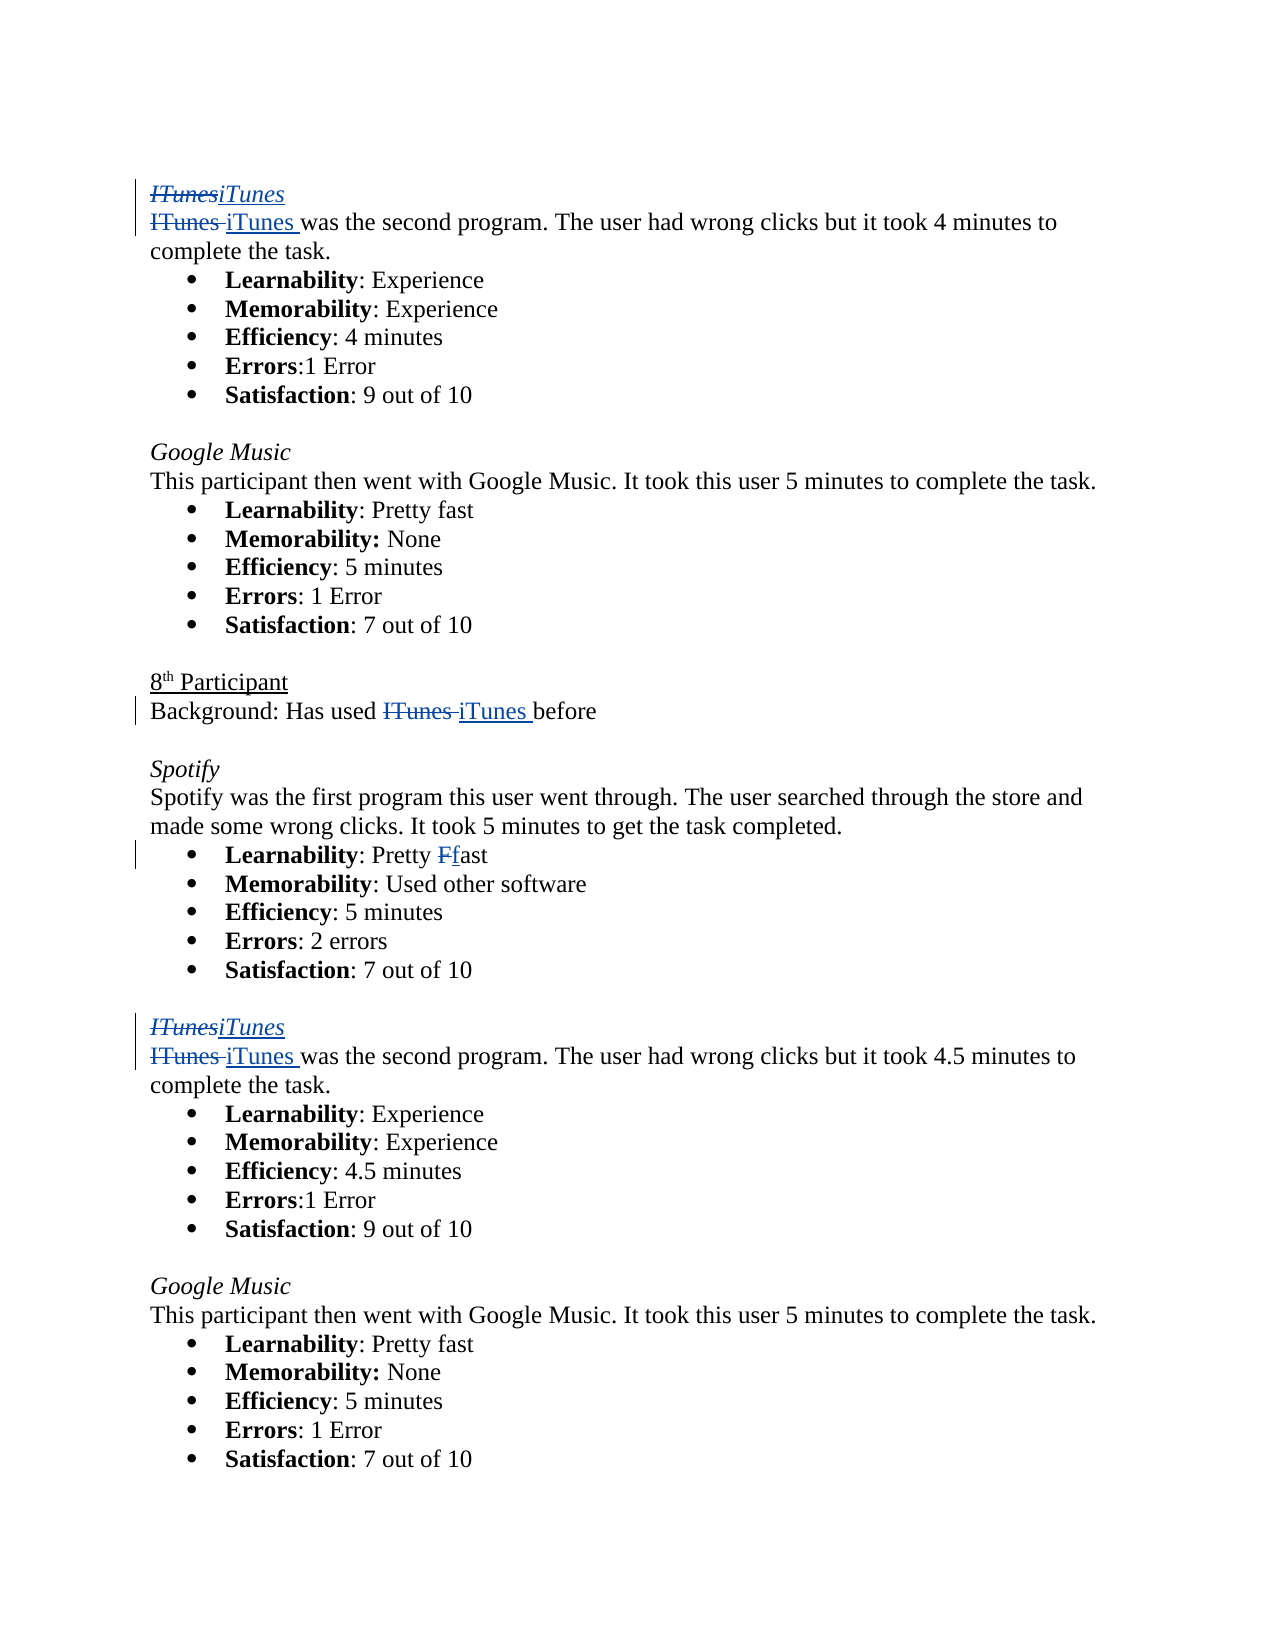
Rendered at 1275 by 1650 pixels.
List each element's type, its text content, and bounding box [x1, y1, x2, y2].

text Spotify [150, 754, 1125, 782]
text This participant then went with Google Music. It took this user 5 minutes to complete the task. [150, 466, 1125, 495]
text was the second program. The user had wrong clicks but it took 4.5 minutes to complete the task. [150, 1041, 1125, 1099]
list Learnability: Experience [187, 1099, 1125, 1127]
list Errors: 2 errors [187, 926, 1125, 955]
list Errors: 1 Error [187, 581, 1125, 610]
list Memorability: None [187, 524, 1125, 552]
list Satisfaction: 9 out of 10 [187, 380, 1125, 409]
text 8th Participant [150, 667, 1125, 696]
list Errors: 1 Error [187, 1415, 1125, 1444]
list Efficiency: 5 minutes [187, 1386, 1125, 1415]
list Satisfaction: 7 out of 10 [187, 955, 1125, 984]
list Memorability: Used other software [187, 869, 1125, 897]
text Google Music [150, 437, 1125, 466]
list Learnability: Experience [187, 265, 1125, 294]
list Satisfaction: 7 out of 10 [187, 1444, 1125, 1472]
text Spotify was the first program this user went through. The user searched through the store and made some wrong clicks. It took 5 minutes to get the task completed. [150, 782, 1125, 840]
list Memorability: Experience [187, 1127, 1125, 1156]
list Efficiency: 5 minutes [187, 897, 1125, 926]
list Errors:1 Error [187, 1185, 1125, 1214]
text Background: Has used before [150, 696, 1125, 725]
text Google Music [150, 1271, 1125, 1300]
list Efficiency: 4 minutes [187, 322, 1125, 351]
list Satisfaction: 7 out of 10 [187, 610, 1125, 639]
text This participant then went with Google Music. It took this user 5 minutes to complete the task. [150, 1300, 1125, 1329]
list Learnability: Pretty ast [187, 840, 1125, 869]
list Satisfaction: 9 out of 10 [187, 1214, 1125, 1242]
list Learnability: Pretty fast [187, 1329, 1125, 1357]
list Memorability: Experience [187, 294, 1125, 322]
list Efficiency: 5 minutes [187, 552, 1125, 581]
text was the second program. The user had wrong clicks but it took 4 minutes to complete the task. [150, 207, 1125, 265]
list Learnability: Pretty fast [187, 495, 1125, 524]
list Errors:1 Error [187, 351, 1125, 380]
list Memorability: None [187, 1357, 1125, 1386]
list Efficiency: 4.5 minutes [187, 1156, 1125, 1185]
